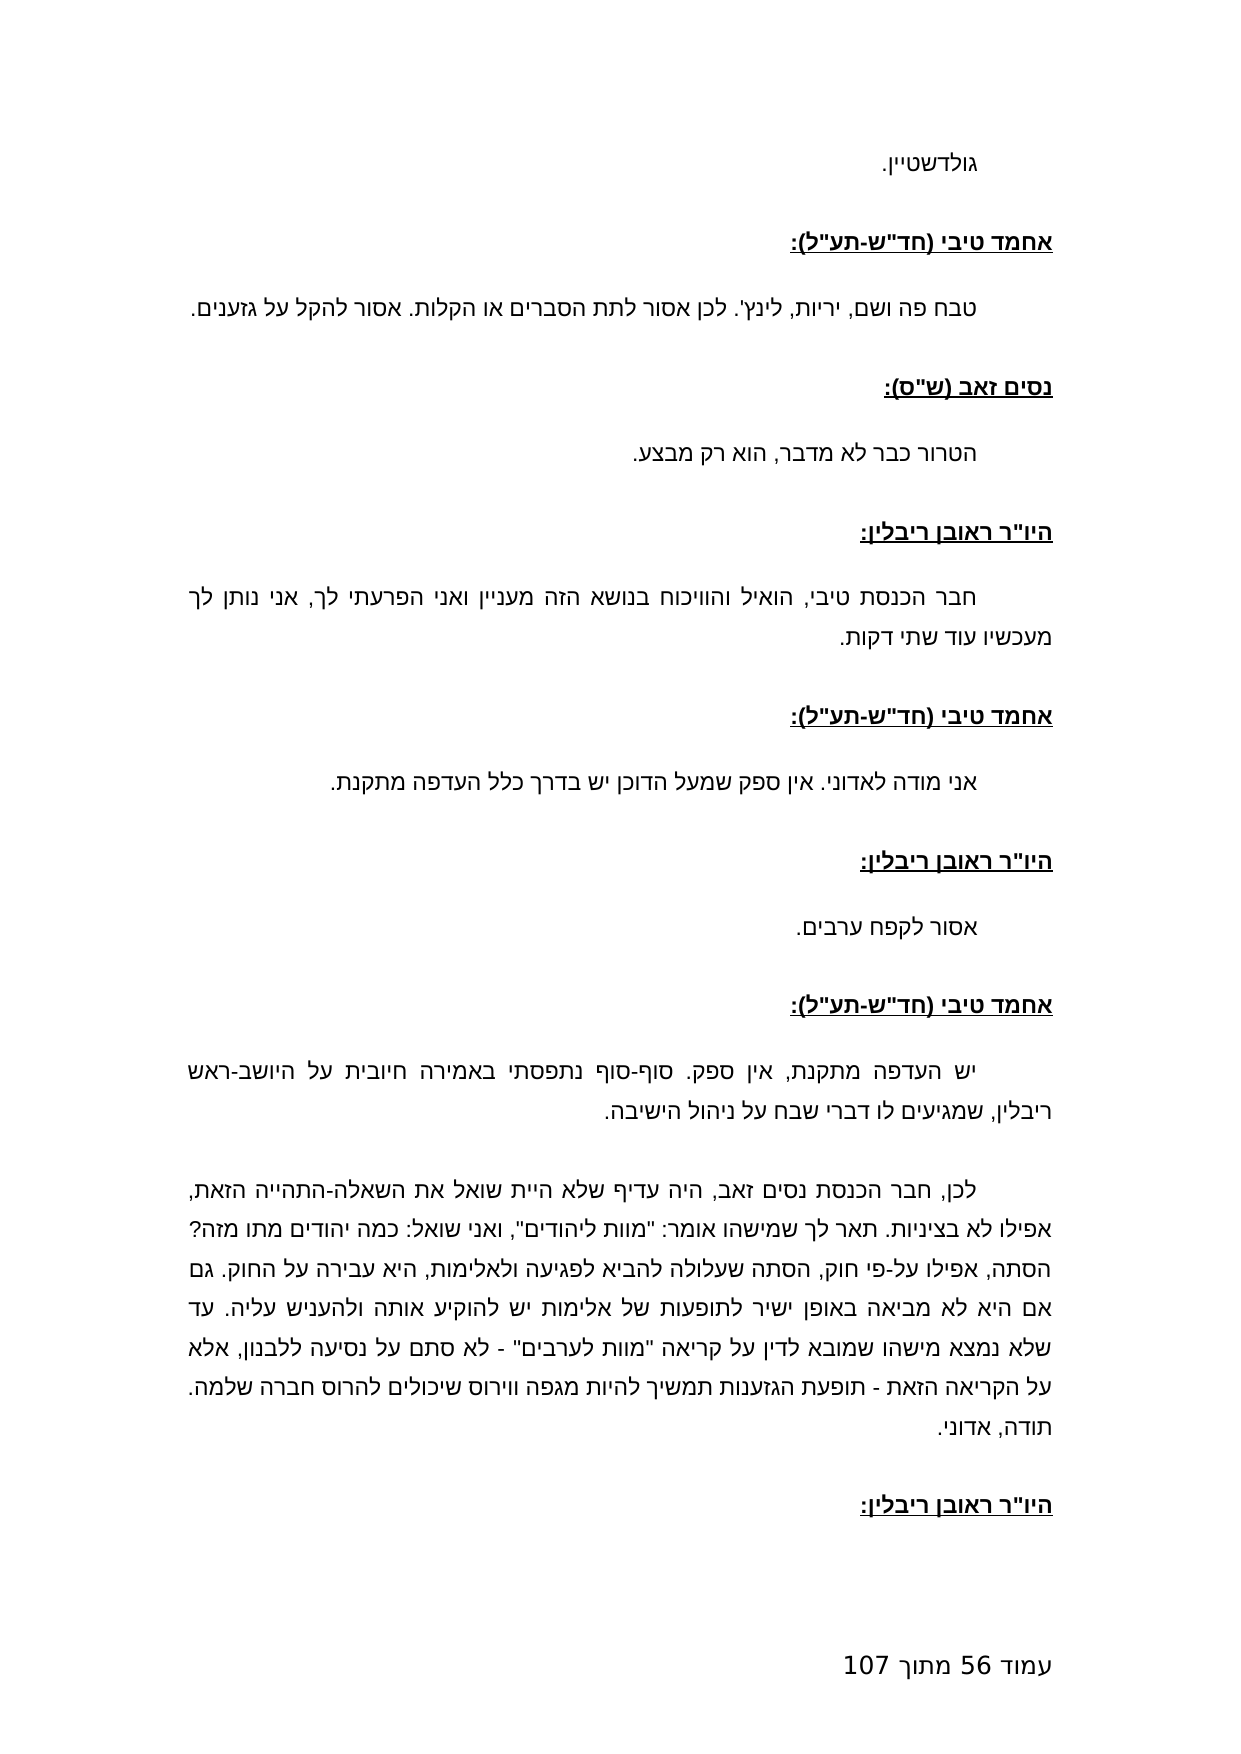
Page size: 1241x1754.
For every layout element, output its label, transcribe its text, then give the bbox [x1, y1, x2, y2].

text אחמד טיבי (חד"ש-תע"ל): [187, 992, 1053, 1019]
text גולדשטיין. [187, 150, 1053, 176]
text טבח פה ושם, יריות, לינץ'. לכן אסור לתת הסברים או הקלות. אסור להקל על גזענים. [187, 295, 1053, 321]
text אחמד טיבי (חד"ש-תע"ל): [187, 703, 1053, 729]
text הטרור כבר לא מדבר, הוא רק מבצע. [187, 439, 1053, 466]
text נסים זאב (ש"ס): [187, 374, 1053, 400]
text חבר הכנסת טיבי, הואיל והוויכוח בנושא הזה מעניין ואני הפרעתי לך, אני נותן לך מעכשיו עוד שתי דקות. [187, 584, 1053, 650]
text לכן, חבר הכנסת נסים זאב, היה עדיף שלא היית שואל את השאלה-התהייה הזאת, אפילו לא בציניות. תאר לך שמישהו אומר: "מוות ליהודים", ואני שואל: כמה יהודים מתו מזה? הסתה, אפילו על-פי חוק, הסתה שעלולה להביא לפגיעה ולאלימות, היא עבירה על החוק. גם אם היא לא מביאה באופן ישיר לתופעות של אלימות יש להוקיע אותה ולהעניש עליה. עד שלא נמצא מישהו שמובא לדין על קריאה "מוות לערבים" - לא סתם על נסיעה ללבנון, אלא על הקריאה הזאת - תופעת הגזענות תמשיך להיות מגפה ווירוס שיכולים להרוס חברה שלמה. תודה, אדוני. [187, 1177, 1053, 1440]
text אני מודה לאדוני. אין ספק שמעל הדוכן יש בדרך כלל העדפה מתקנת. [187, 769, 1053, 795]
text היו"ר ראובן ריבלין: [187, 848, 1053, 874]
text היו"ר ראובן ריבלין: [187, 518, 1053, 545]
text יש העדפה מתקנת, אין ספק. סוף-סוף נתפסתי באמירה חיובית על היושב-ראש ריבלין, שמגיעים לו דברי שבח על ניהול הישיבה. [187, 1058, 1053, 1124]
text אסור לקפח ערבים. [187, 913, 1053, 940]
text היו"ר ראובן ריבלין: [187, 1492, 1053, 1519]
text אחמד טיבי (חד"ש-תע"ל): [187, 229, 1053, 255]
